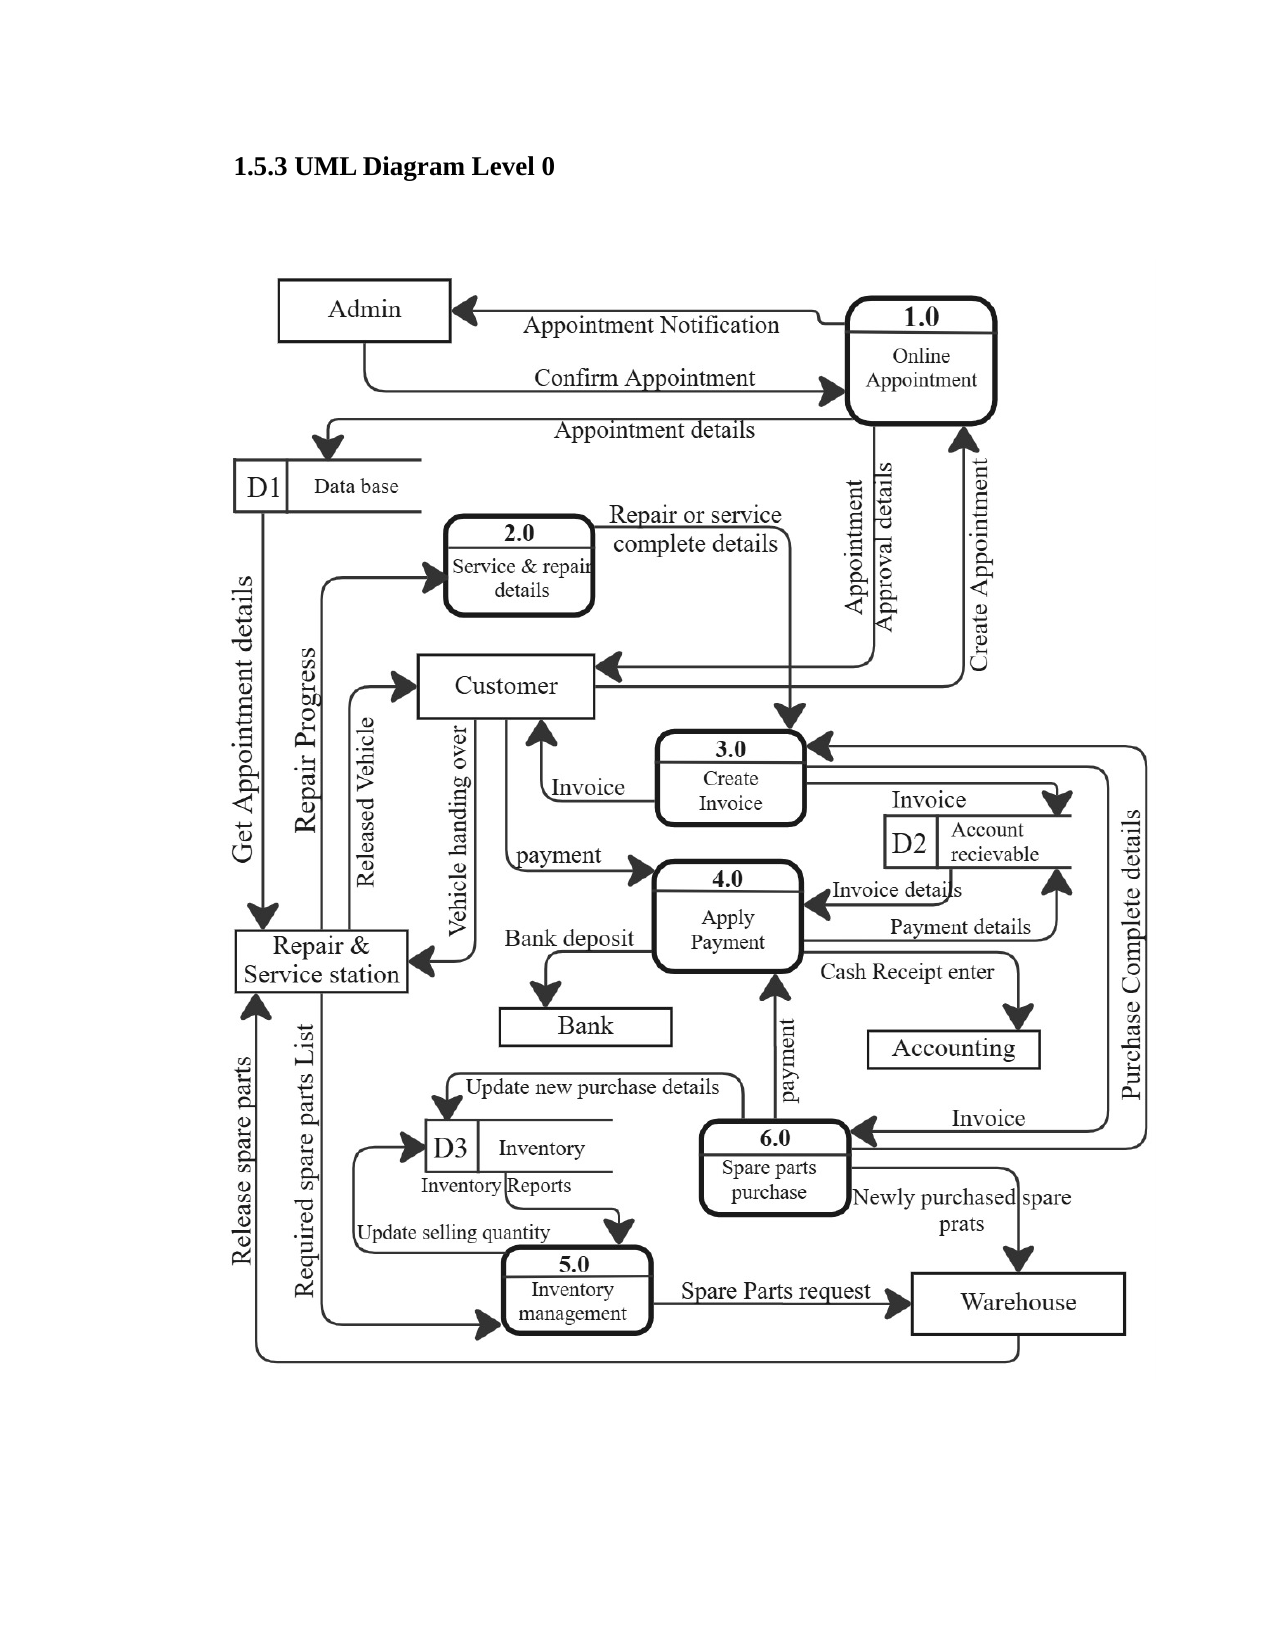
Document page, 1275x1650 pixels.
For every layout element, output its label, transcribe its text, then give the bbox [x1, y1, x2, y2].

picture [208, 259, 1156, 1380]
subtitle 1.5.3 UML Diagram Level 0 [225, 150, 1125, 181]
